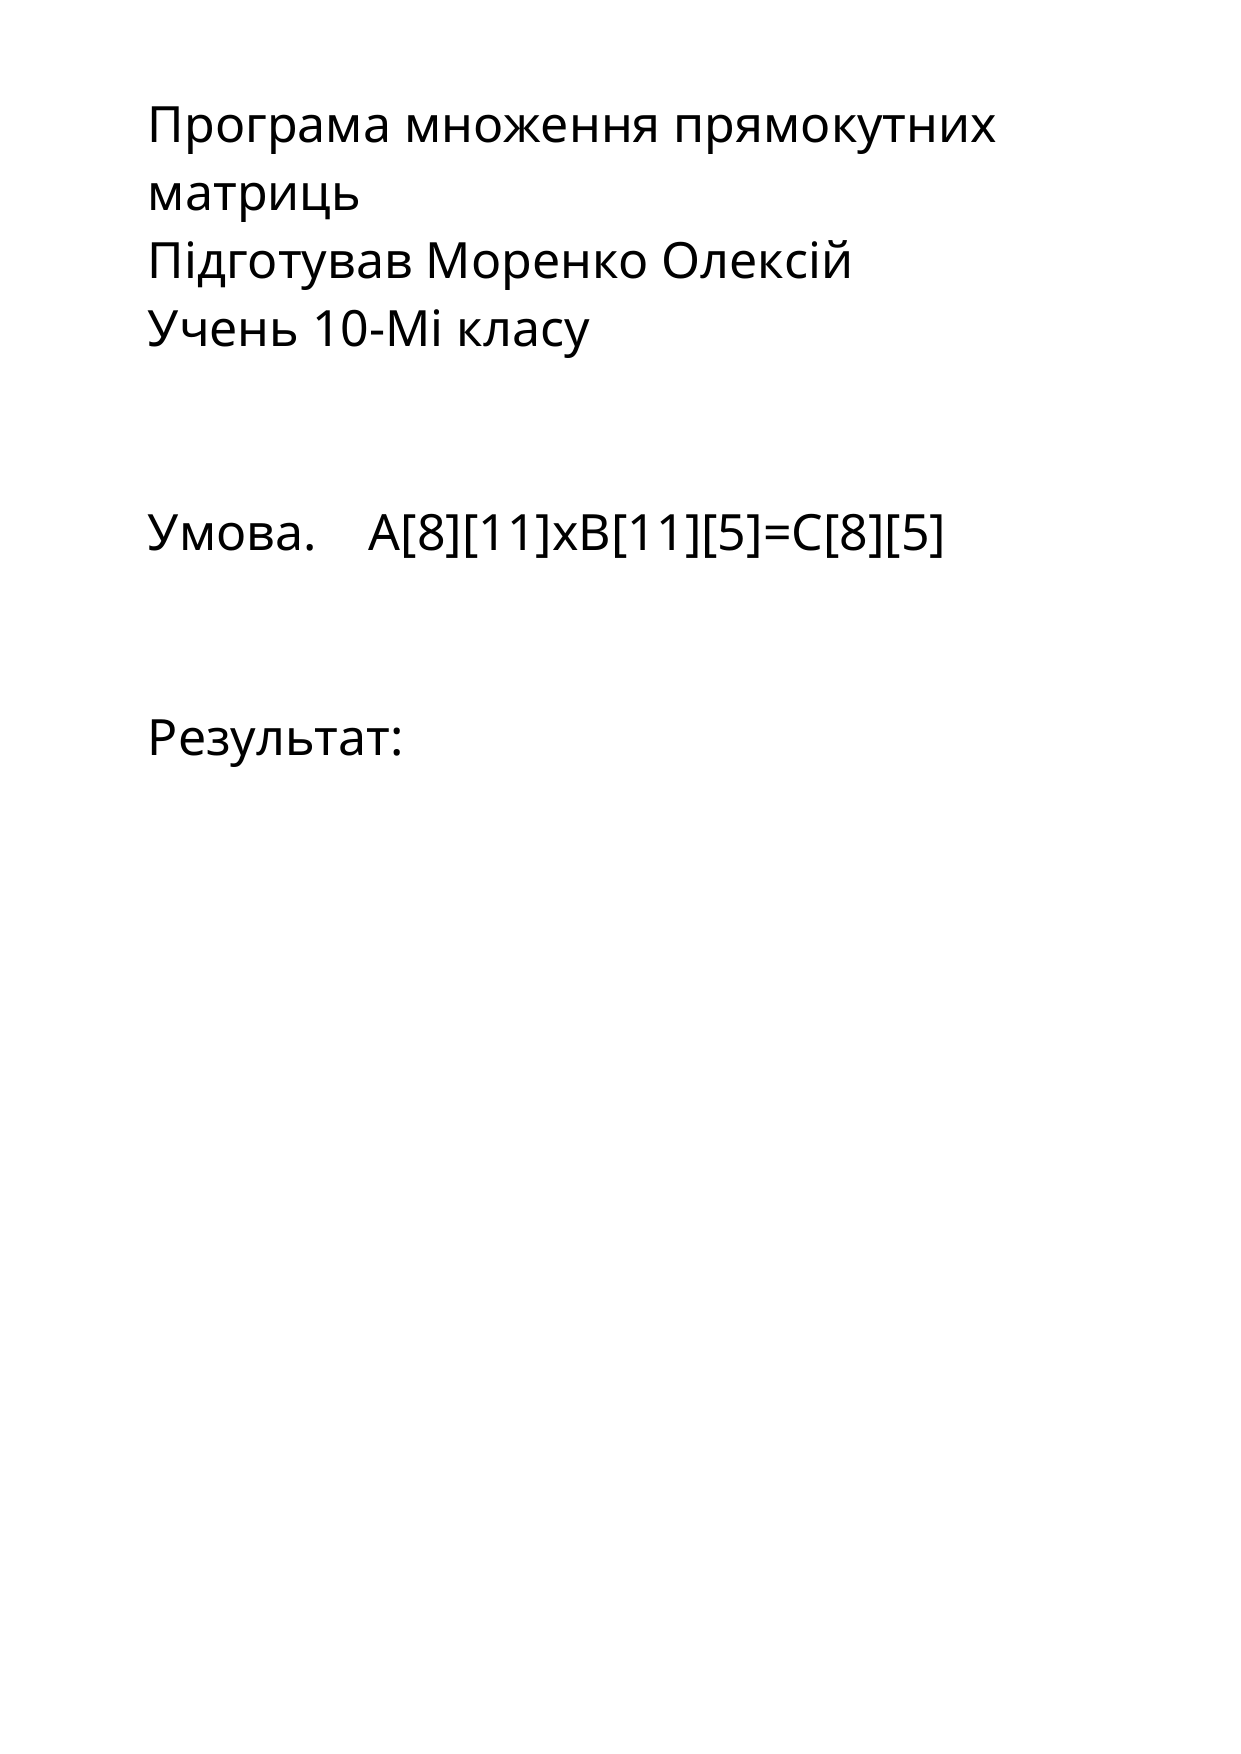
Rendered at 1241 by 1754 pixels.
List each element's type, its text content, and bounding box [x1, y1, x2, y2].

text Програма множення прямокутних матриць [148, 88, 1152, 225]
text Результат: [148, 702, 1152, 770]
text Умова. A[8][11]xB[11][5]=C[8][5] [148, 497, 1152, 565]
text Підготував Моренко Олексій [148, 225, 1152, 293]
text Учень 10-Мі класу [148, 293, 1152, 361]
